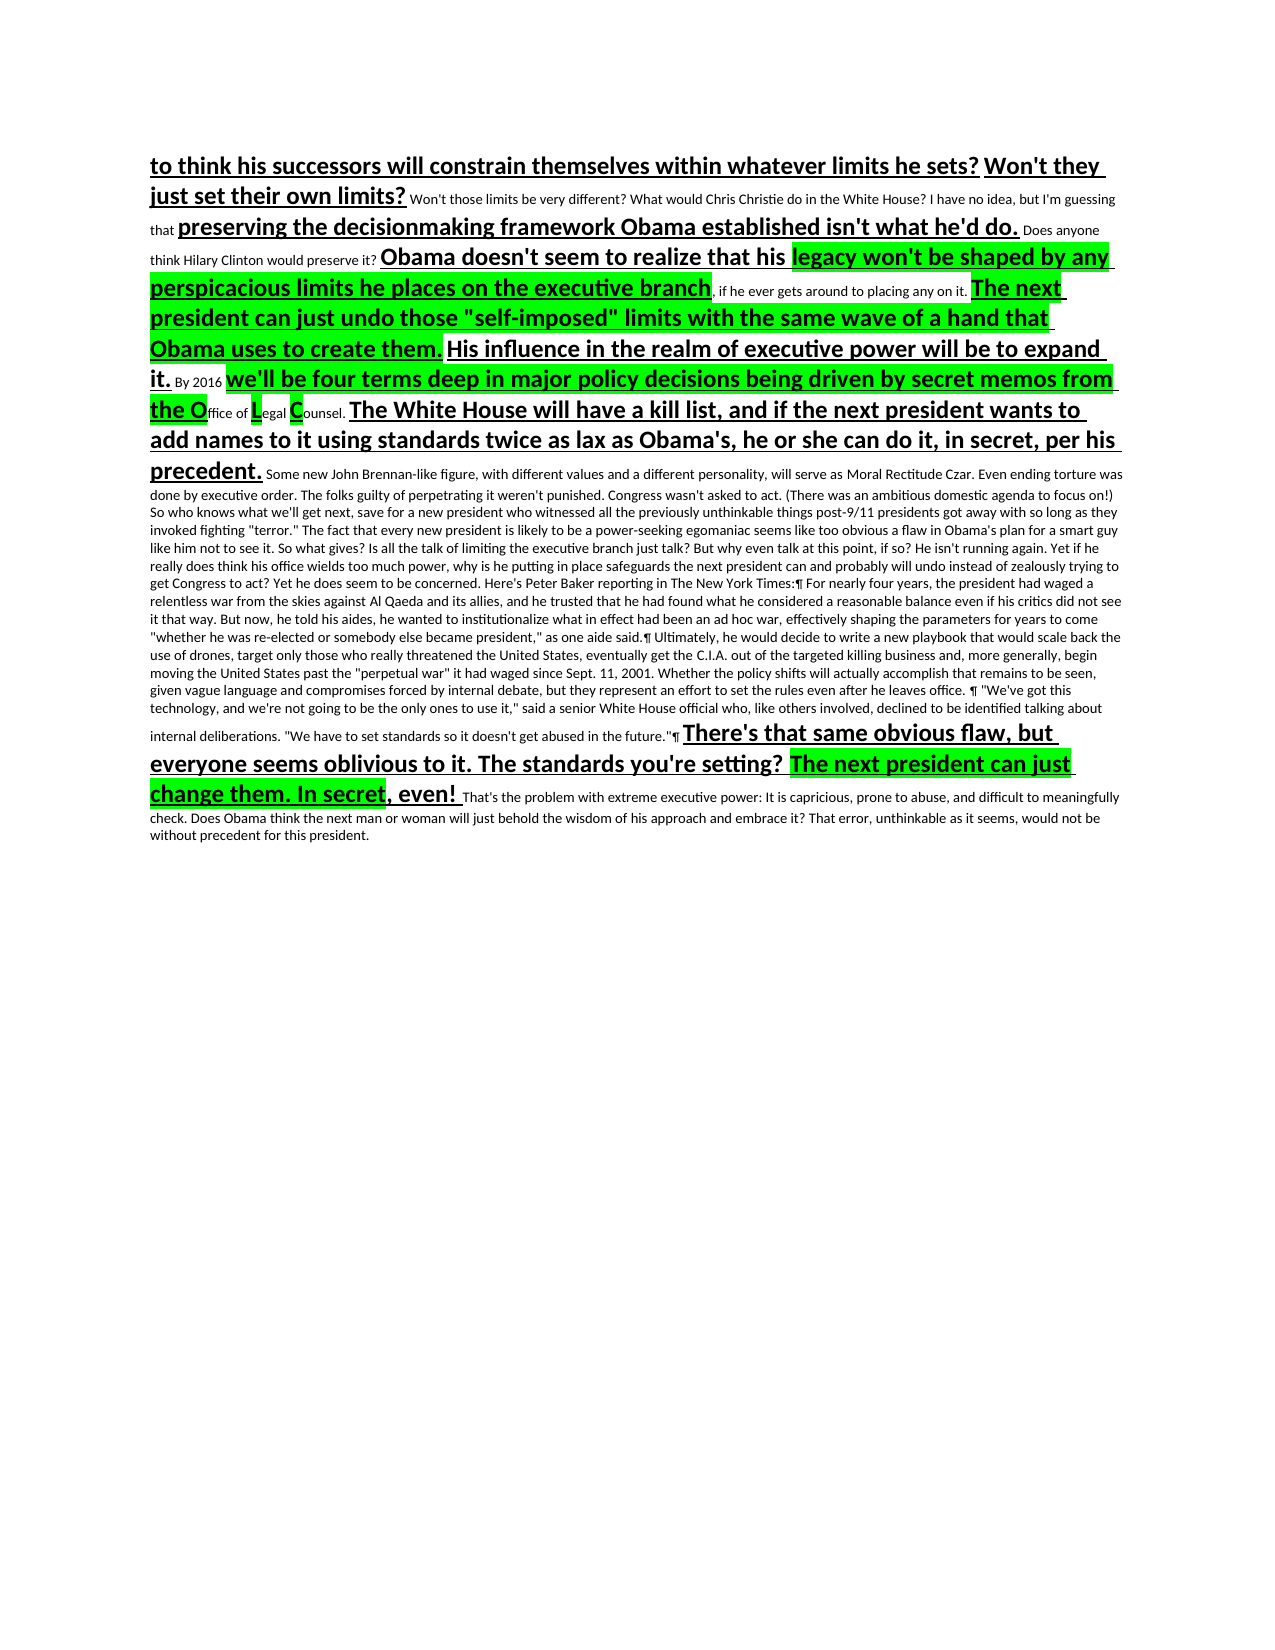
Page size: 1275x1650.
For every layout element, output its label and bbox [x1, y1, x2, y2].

text [150, 150, 1125, 844]
